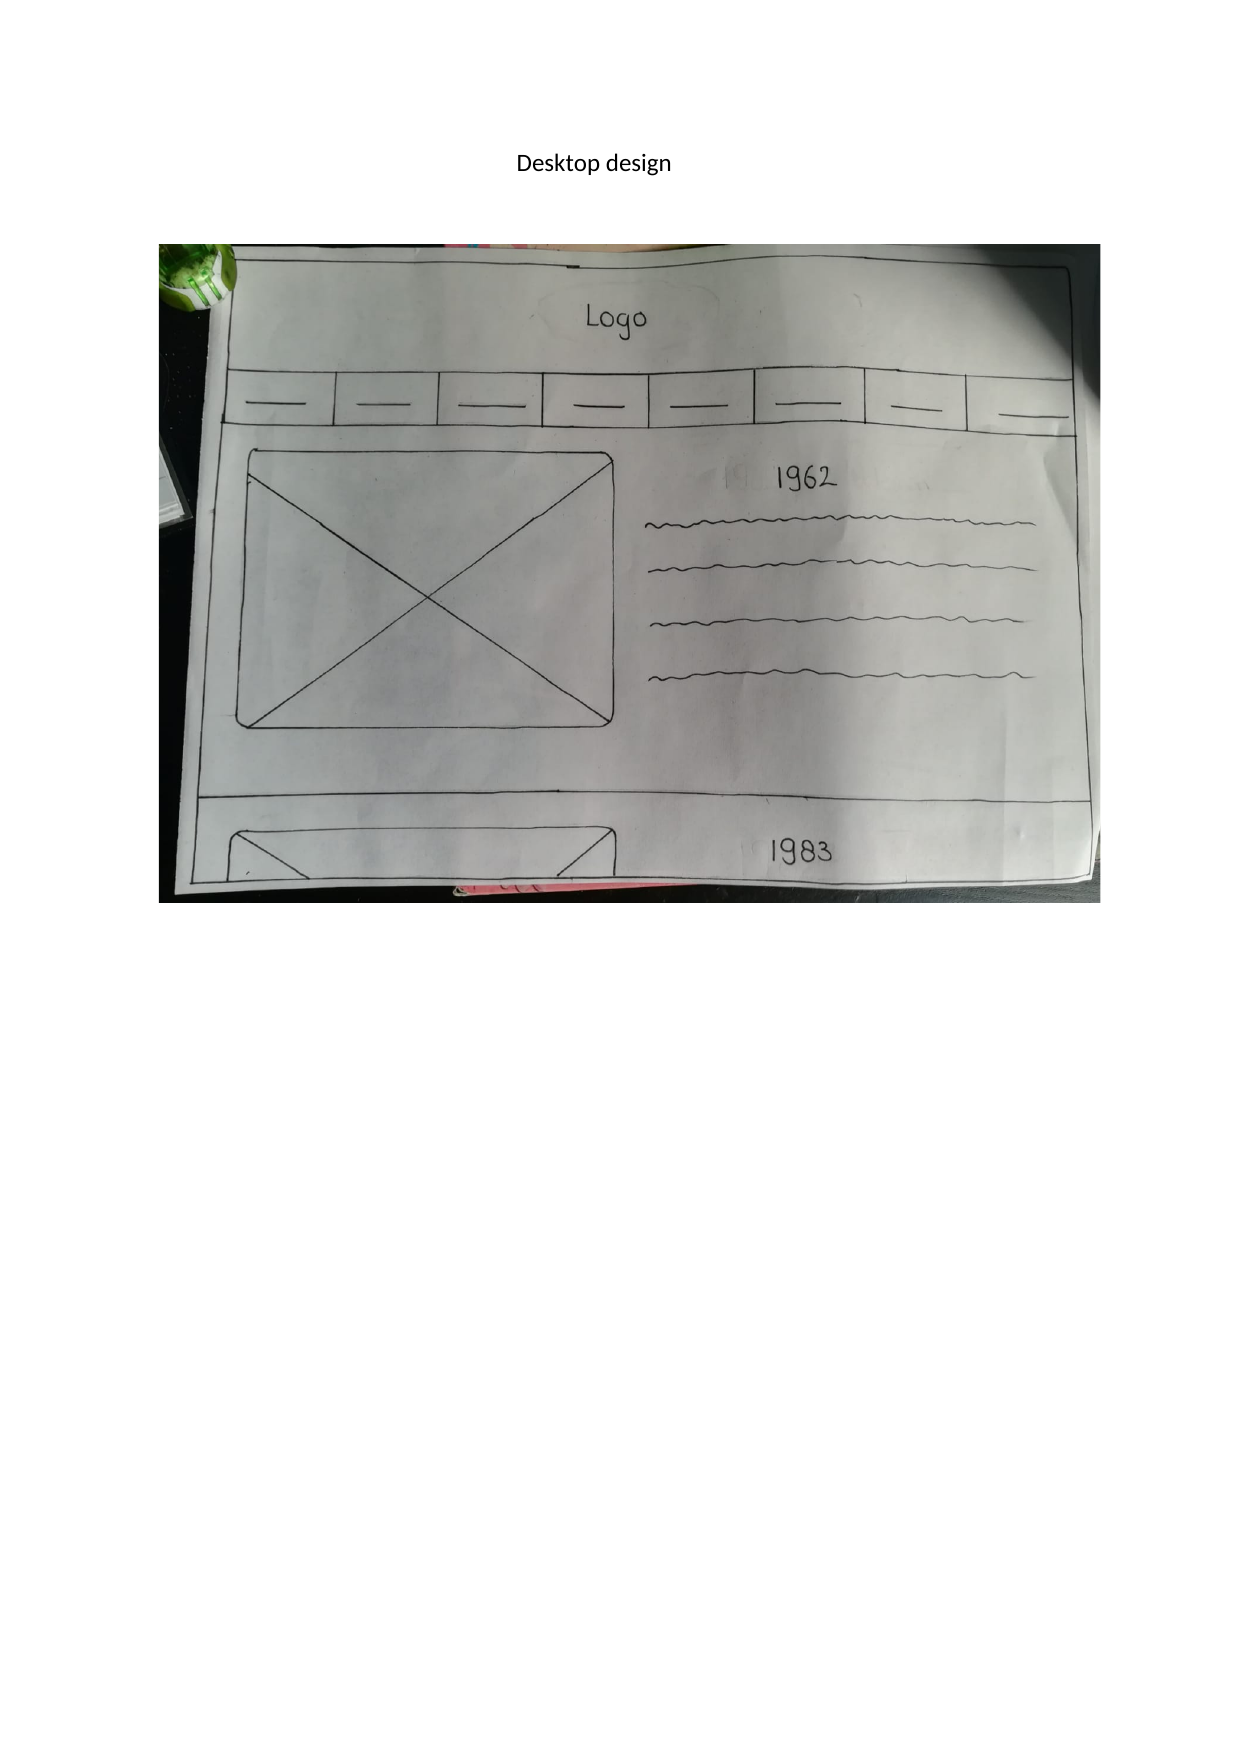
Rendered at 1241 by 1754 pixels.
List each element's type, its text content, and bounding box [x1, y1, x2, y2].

text Desktop design [148, 148, 1093, 178]
picture [158, 244, 1100, 903]
